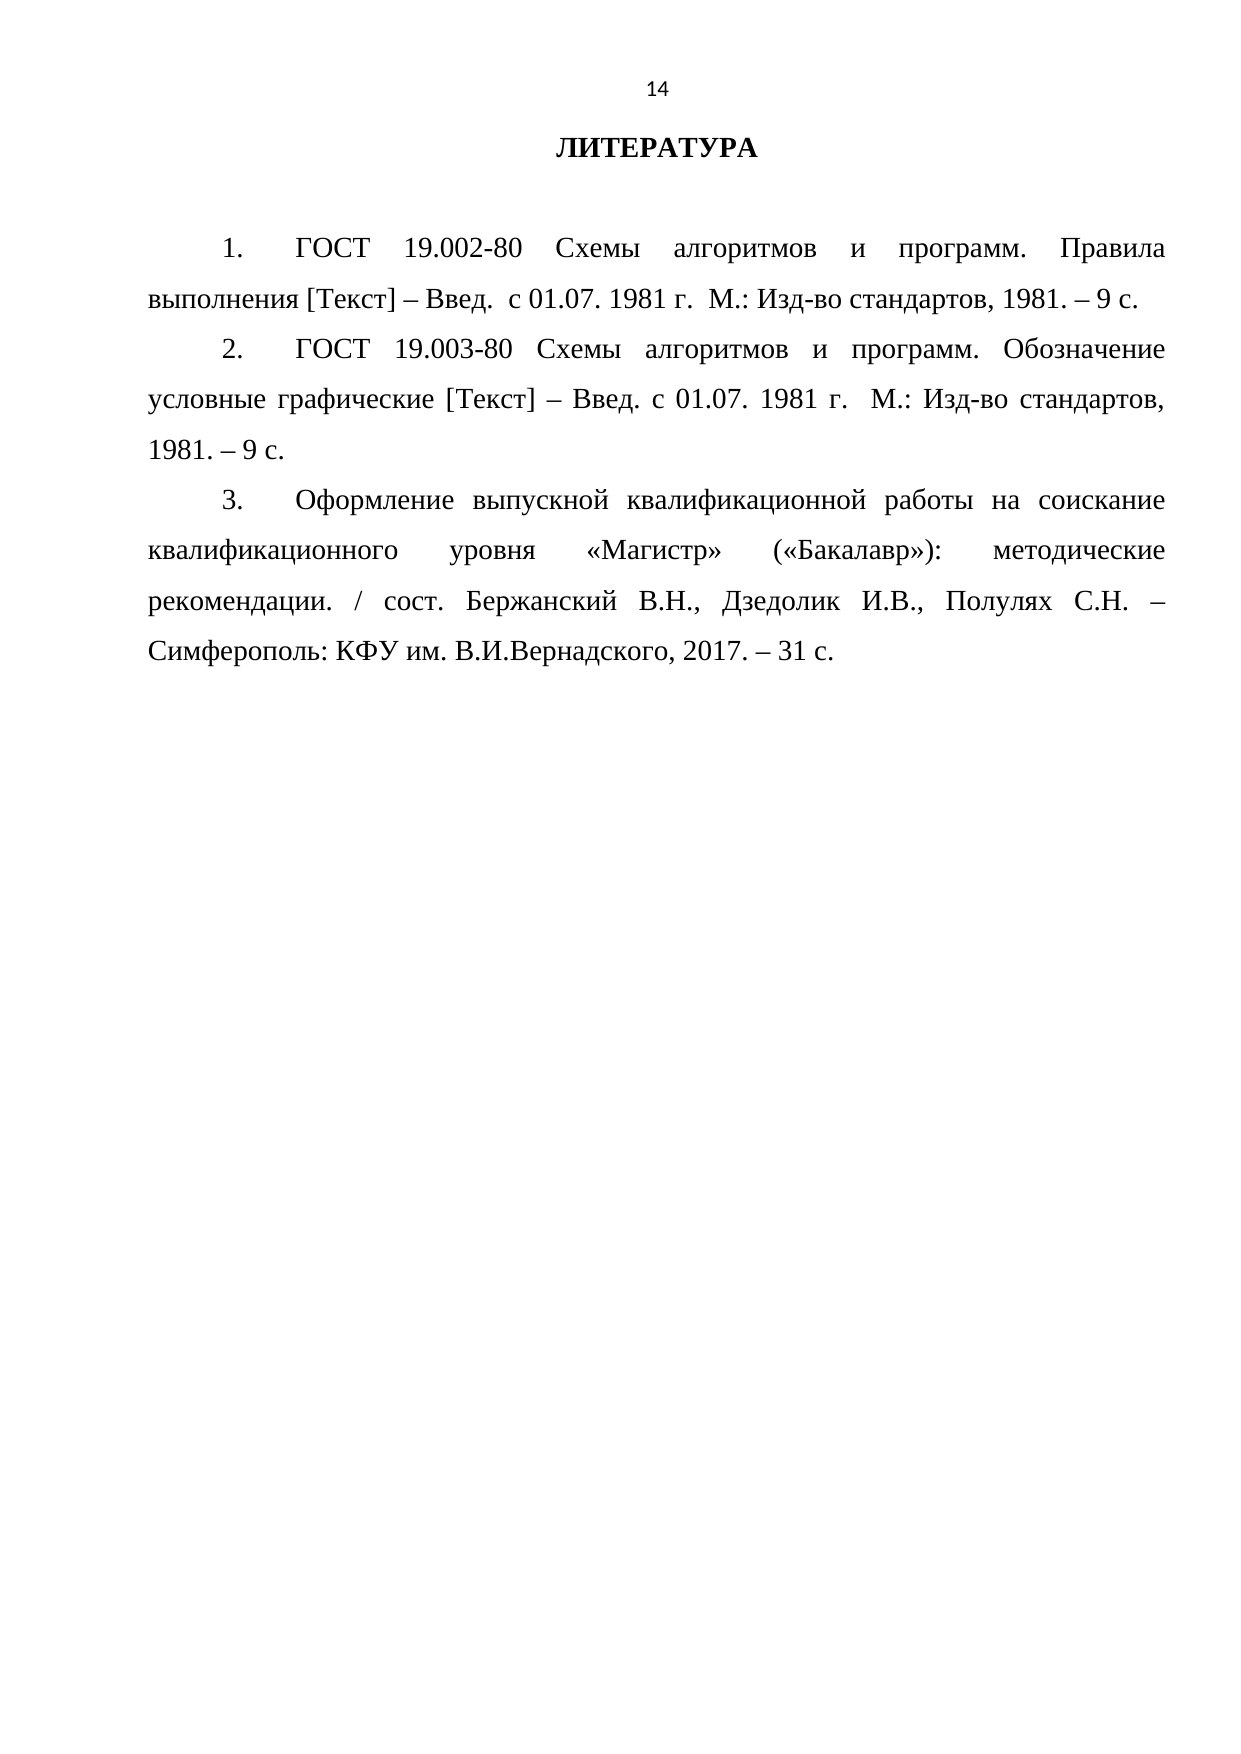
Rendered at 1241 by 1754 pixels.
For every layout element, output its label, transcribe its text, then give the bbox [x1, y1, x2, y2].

list ГОСТ 19.002-80 Схемы алгоритмов и программ. Правила выполнения [Текст] – Введ. с 01.07. 1981 г. М.: Изд-во стандартов, 1981. – 9 с. [148, 231, 1166, 314]
list Оформление выпускной квалификационной работы на соискание квалификационного уровня «Магистр» («Бакалавр»): методические рекомендации. / сост. Бержанский В.Н., Дзедолик И.В., Полулях С.Н. – Симферополь: КФУ им. В.И.Вернадского, 2017. – 31 с. [148, 482, 1166, 667]
list ГОСТ 19.003-80 Схемы алгоритмов и программ. Обозначение условные графические [Текст] – Введ. с 01.07. 1981 г. М.: Изд-во стандартов, 1981. – 9 с. [148, 331, 1166, 465]
text ЛИТЕРАТУРА [148, 130, 1166, 163]
